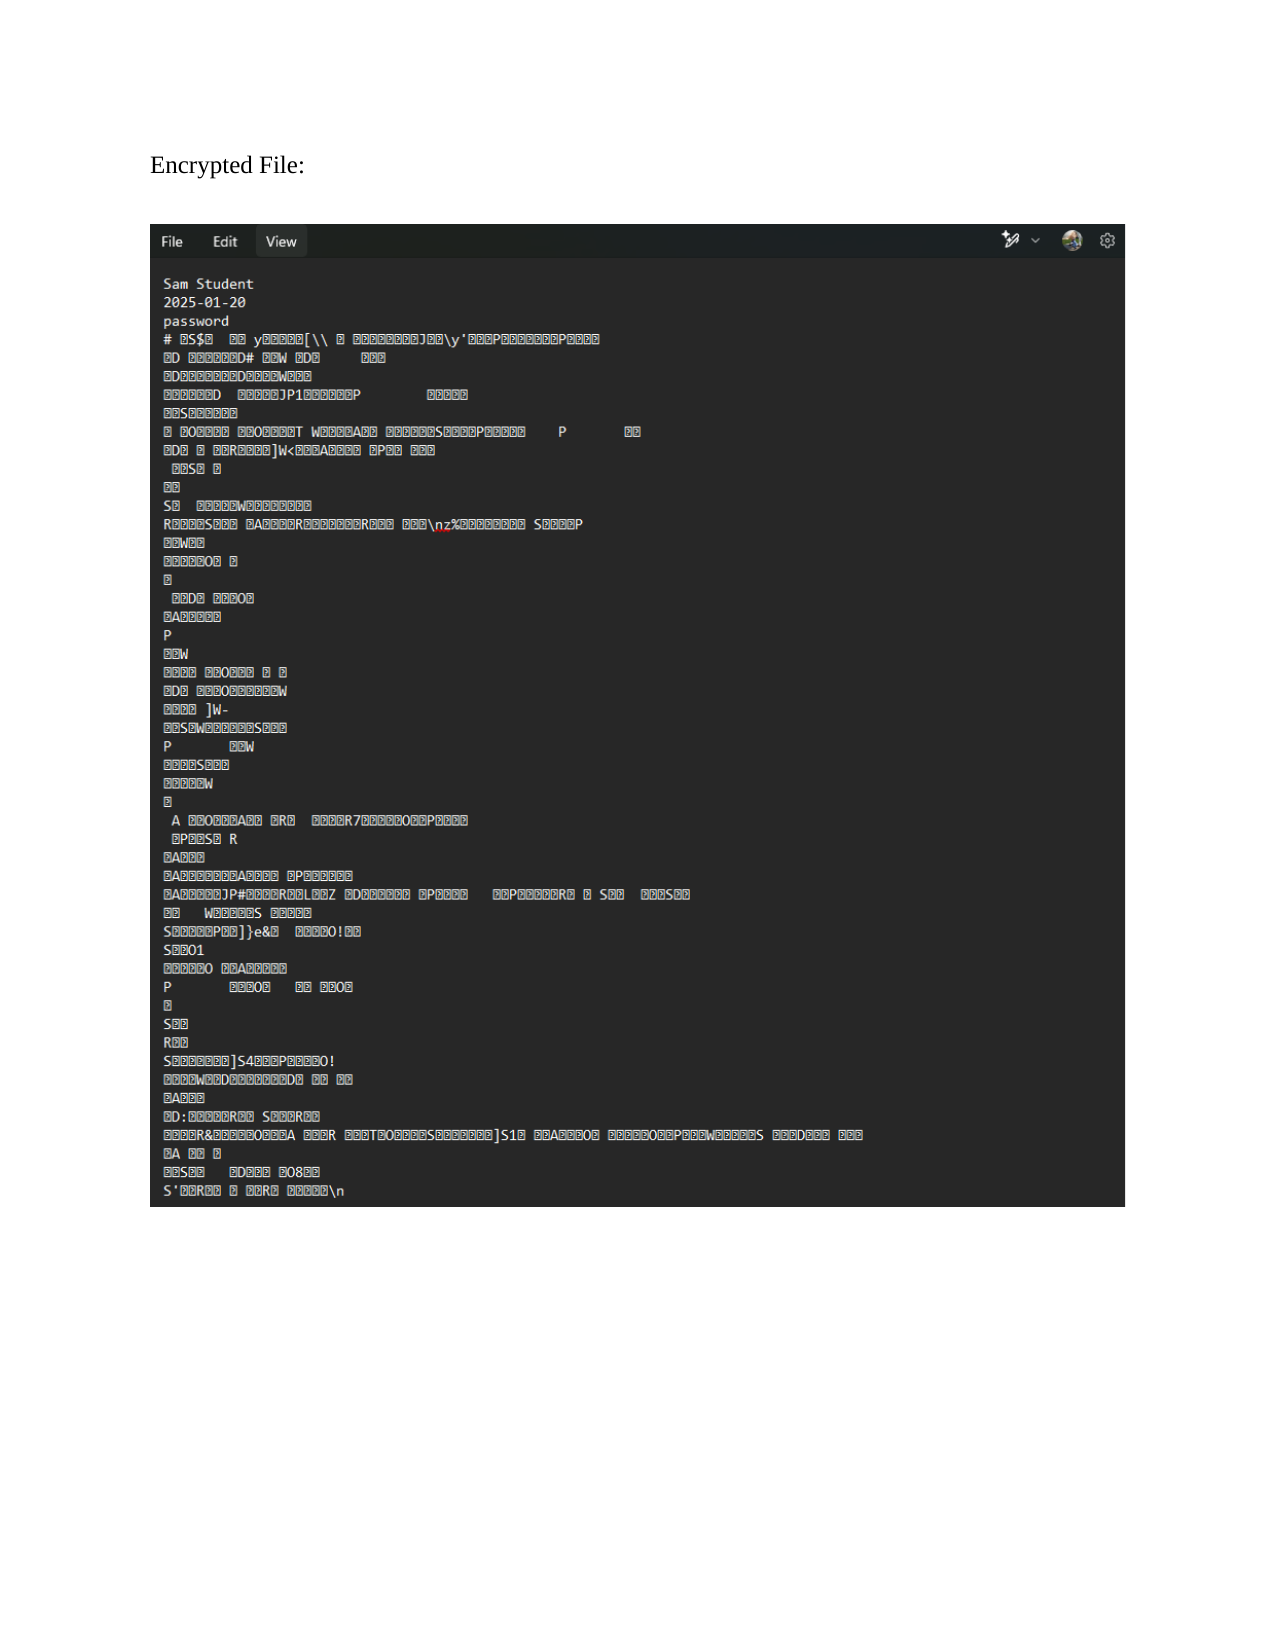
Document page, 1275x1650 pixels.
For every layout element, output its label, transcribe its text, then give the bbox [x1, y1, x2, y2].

picture [150, 224, 1125, 1207]
text Encrypted File: [150, 150, 1125, 179]
